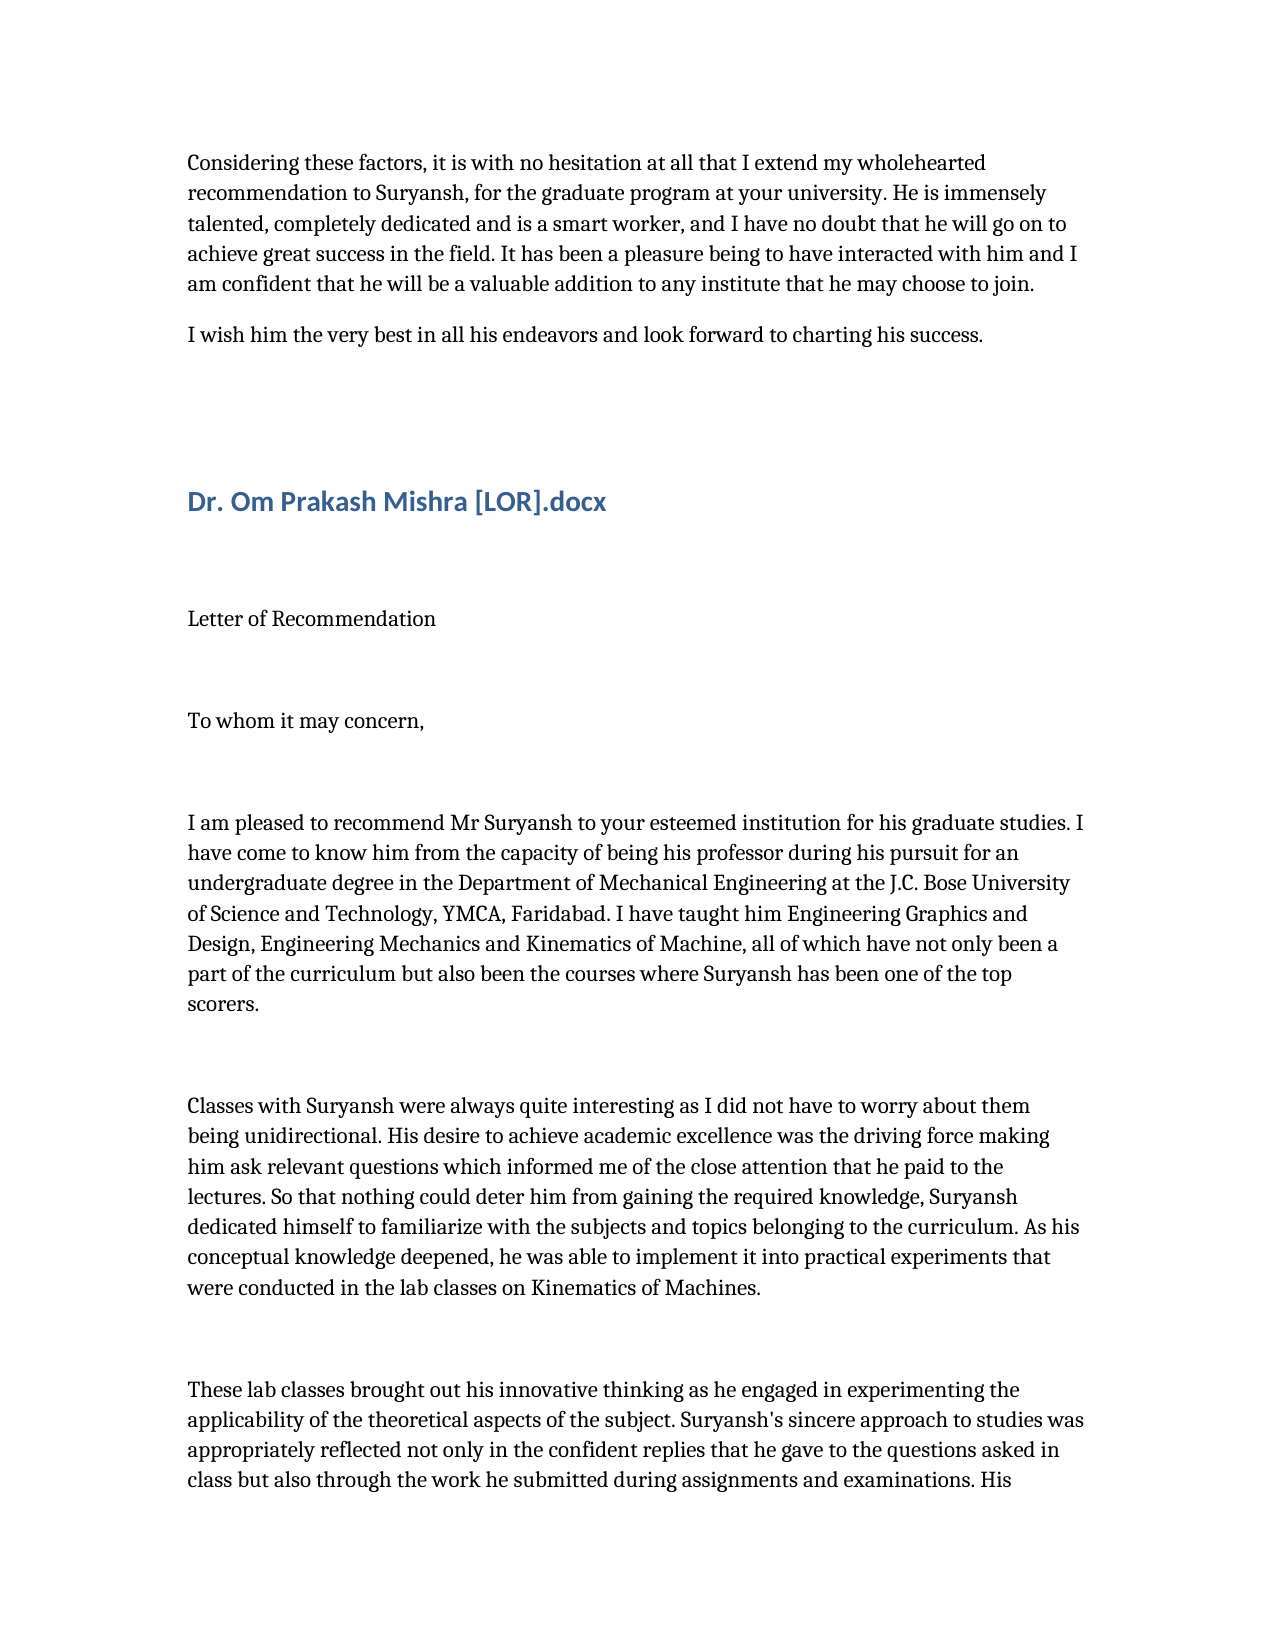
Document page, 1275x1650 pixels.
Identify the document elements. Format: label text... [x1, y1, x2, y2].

subtitle Dr. Om Prakash Mishra [LOR].docx [187, 483, 1087, 519]
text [187, 1376, 1087, 1493]
text Considering these factors, it is with no hesitation at all that I extend my wholehearted recommendation to Suryansh, for the graduate program at your university. He is immensely talented, completely dedicated and is a smart worker, and I have no doubt that he will go on to achieve great success in the field. It has been a pleasure being to have interacted with him and I am confident that he will be a valuable addition to any institute that he may choose to join. [187, 150, 1087, 297]
text I am pleased to recommend Mr Suryansh to your esteemed institution for his graduate studies. I have come to know him from the capacity of being his professor during his pursuit for an undergraduate degree in the Department of Mechanical Engineering at the J.C. Bose University of Science and Technology, YMCA, Faridabad. I have taught him Engineering Graphics and Design, Engineering Mechanics and Kinematics of Machine, all of which have not only been a part of the curriculum but also been the courses where Suryansh has been one of the top scorers. [187, 810, 1087, 1017]
text To whom it may concern, [187, 708, 1087, 734]
text Classes with Suryansh were always quite interesting as I did not have to worry about them being unidirectional. His desire to achieve academic excellence was the driving force making him ask relevant questions which informed me of the close attention that he paid to the lectures. So that nothing could deter him from gaining the required knowledge, Suryansh dedicated himself to familiarize with the subjects and topics belonging to the curriculum. As his conceptual knowledge deepened, he was able to implement it into practical experiments that were conducted in the lab classes on Kinematics of Machines. [187, 1093, 1087, 1301]
text I wish him the very best in all his endeavors and look forward to charting his success. [187, 322, 1087, 348]
text Letter of Recommendation [187, 606, 1087, 632]
